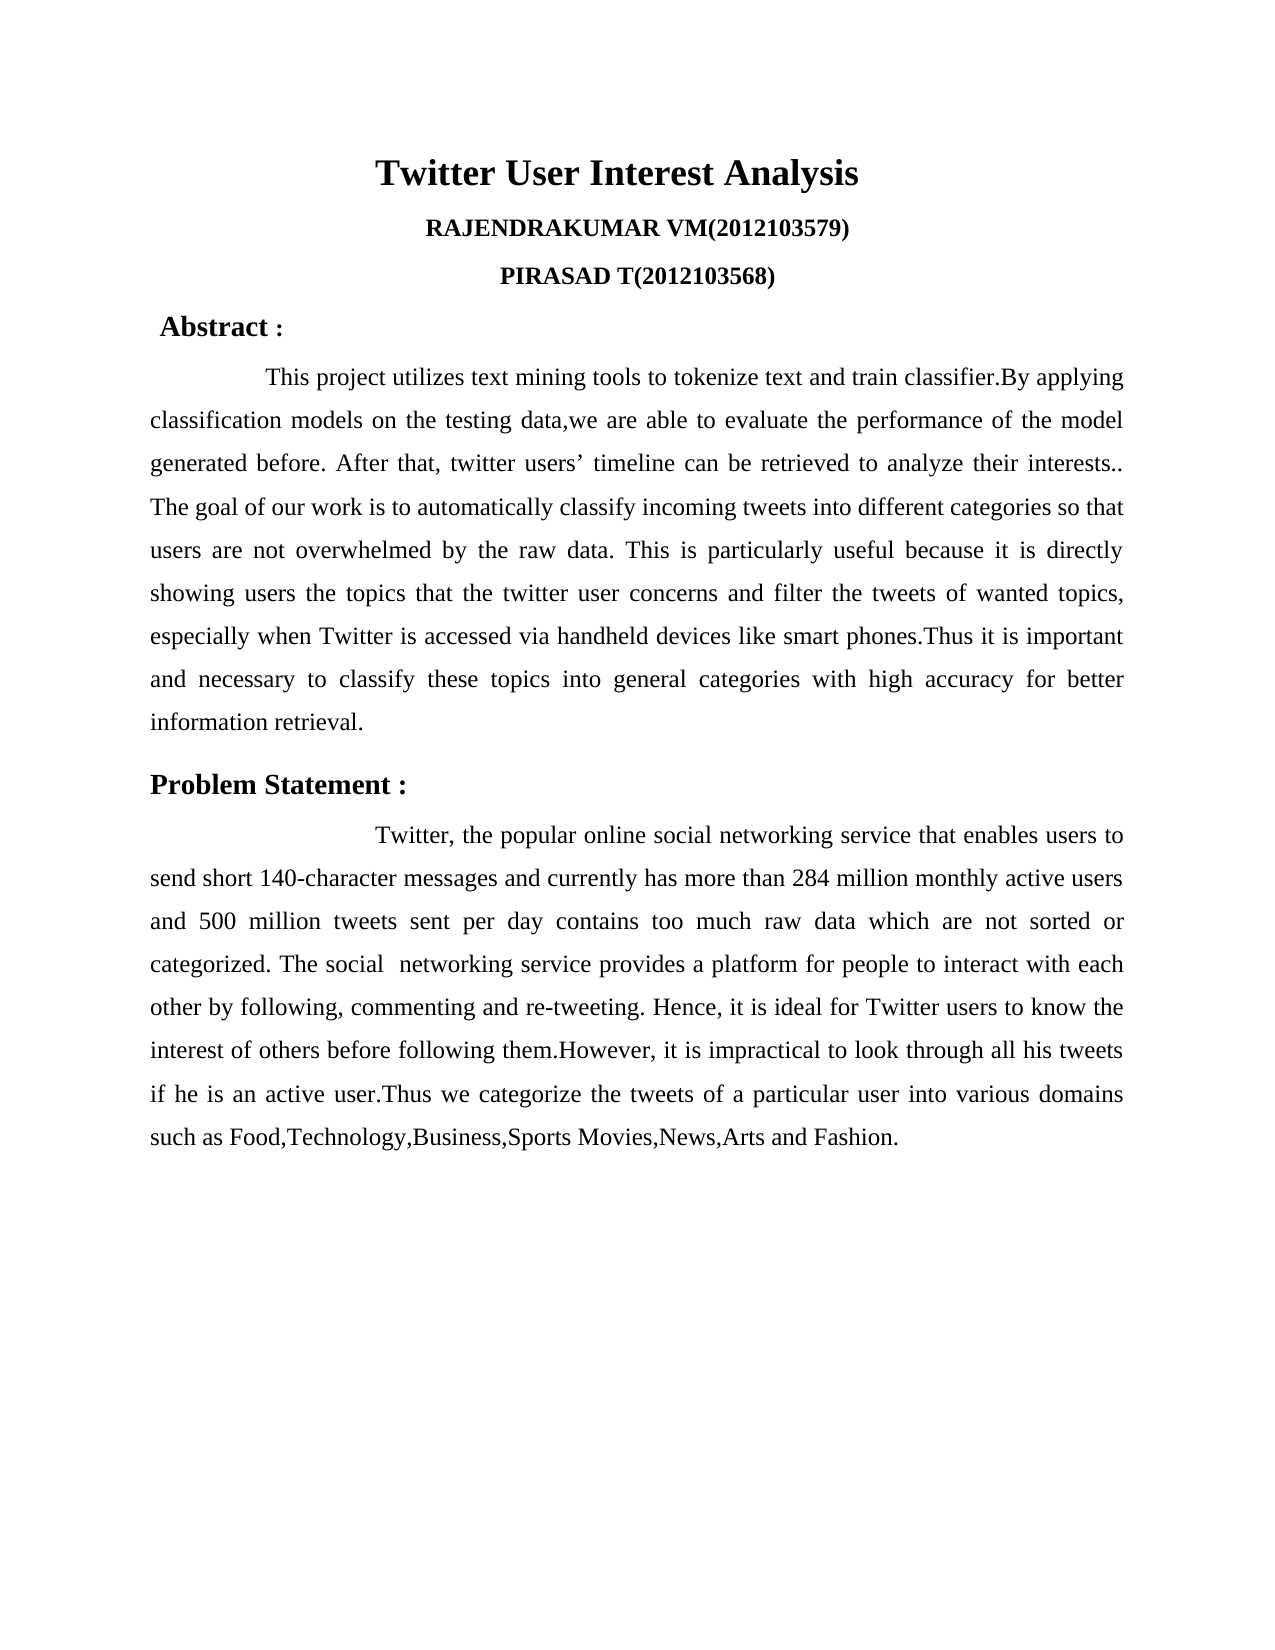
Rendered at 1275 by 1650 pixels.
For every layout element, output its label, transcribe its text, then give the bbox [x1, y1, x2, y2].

text PIRASAD T(2012103568) [150, 261, 1125, 290]
text Twitter User Interest Analysis [150, 150, 1125, 193]
text RAJENDRAKUMAR VM(2012103579) [150, 213, 1125, 242]
text This project utilizes text mining tools to tokenize text and train classifier.By applying classification models on the testing data,we are able to evaluate the performance of the model generated before. After that, twitter users’ timeline can be retrieved to analyze their interests.. The goal of our work is to automatically classify incoming tweets into different categories so that users are not overwhelmed by the raw data. This is particularly useful because it is directly showing users the topics that the twitter user concerns and filter the tweets of wanted topics, especially when Twitter is accessed via handheld devices like smart phones.Thus it is important and necessary to classify these topics into general categories with high accuracy for better information retrieval. [150, 362, 1125, 736]
text Abstract : [150, 309, 1125, 342]
text Problem Statement : [150, 767, 1125, 801]
text Twitter, the popular online social networking service that enables users to send short 140-character messages and currently has more than 284 million monthly active users and 500 million tweets sent per day contains too much raw data which are not sorted or categorized. The social networking service provides a platform for people to interact with each other by following, commenting and re-tweeting. Hence, it is ideal for Twitter users to know the interest of others before following them.However, it is impractical to look through all his tweets if he is an active user.Thus we categorize the tweets of a particular user into various domains such as Food,Technology,Business,Sports Movies,News,Arts and Fashion. [150, 820, 1125, 1151]
